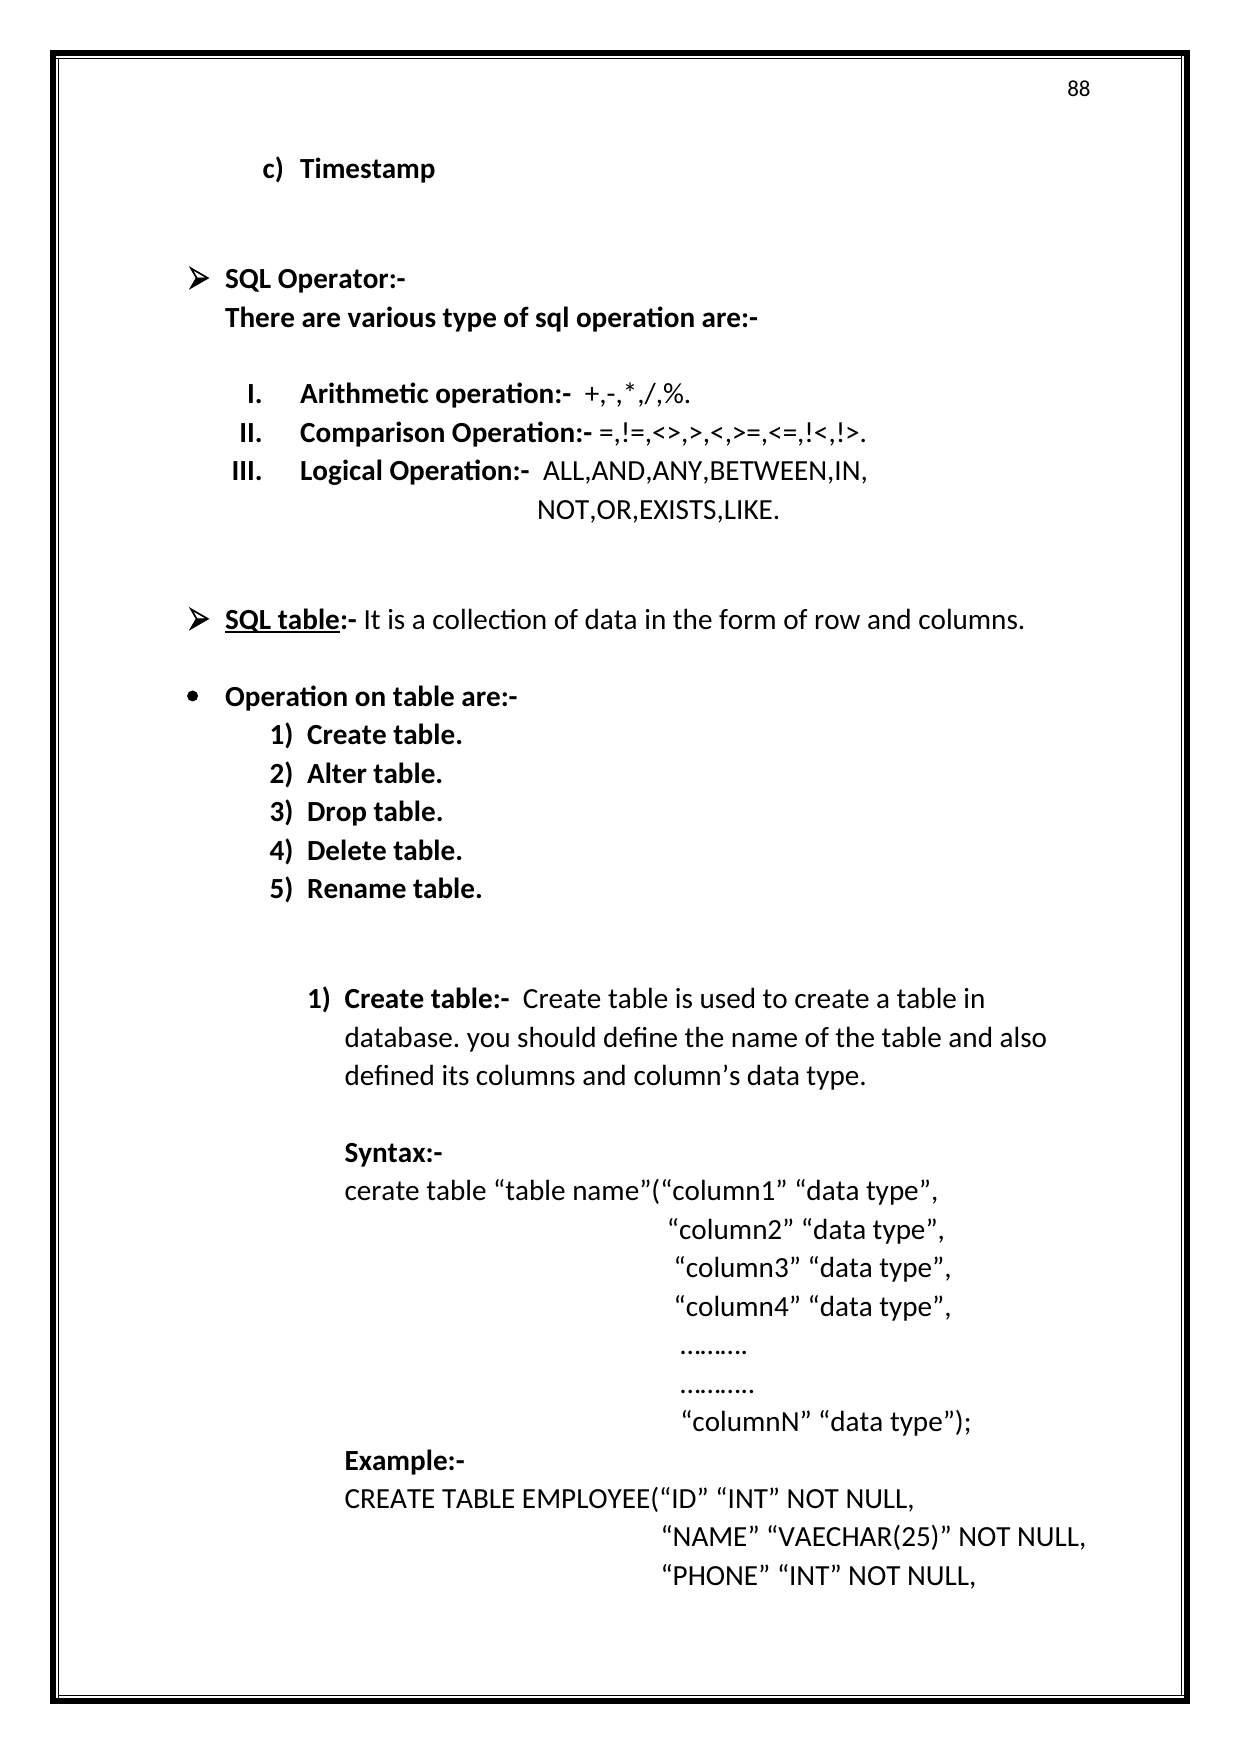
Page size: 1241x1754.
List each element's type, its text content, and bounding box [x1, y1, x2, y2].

list Create table. [269, 716, 1090, 752]
list Create table:- Create table is used to create a table in database. you should define the name of the table and also defined its columns and column’s data type. [307, 980, 1090, 1093]
list “column3” “data type”, [344, 1249, 1090, 1285]
list CREATE TABLE EMPLOYEE(“ID” “INT” NOT NULL, [344, 1480, 1090, 1516]
list “PHONE” “INT” NOT NULL, [344, 1557, 1090, 1592]
list “column4” “data type”, [344, 1288, 1090, 1323]
list Logical Operation:- ALL,AND,ANY,BETWEEN,IN, [262, 452, 1090, 488]
list Alter table. [269, 755, 1090, 790]
list SQL Operator:- [187, 260, 1090, 296]
list NOT,OR,EXISTS,LIKE. [300, 491, 1090, 526]
list ……….. [344, 1365, 1090, 1400]
list “NAME” “VAECHAR(25)” NOT NULL, [344, 1518, 1090, 1554]
list Operation on table are:- [187, 678, 1090, 713]
list Syntax:- [344, 1134, 1090, 1170]
list Rename table. [269, 870, 1090, 906]
list Drop table. [269, 793, 1090, 829]
list Example:- [344, 1442, 1090, 1477]
list Delete table. [269, 832, 1090, 867]
list SQL table:- It is a collection of data in the form of row and columns. [187, 601, 1090, 637]
list “columnN” “data type”); [344, 1403, 1090, 1439]
list “column2” “data type”, [344, 1211, 1090, 1247]
list ………. [344, 1326, 1090, 1362]
list Comparison Operation:- =,!=,<>,>,<,>=,<=,!<,!>. [262, 414, 1090, 449]
list cerate table “table name”(“column1” “data type”, [344, 1172, 1090, 1208]
list Timestamp [262, 150, 1090, 186]
list There are various type of sql operation are:- [225, 299, 1090, 334]
list Arithmetic operation:- +,-,*,/,%. [262, 376, 1090, 411]
